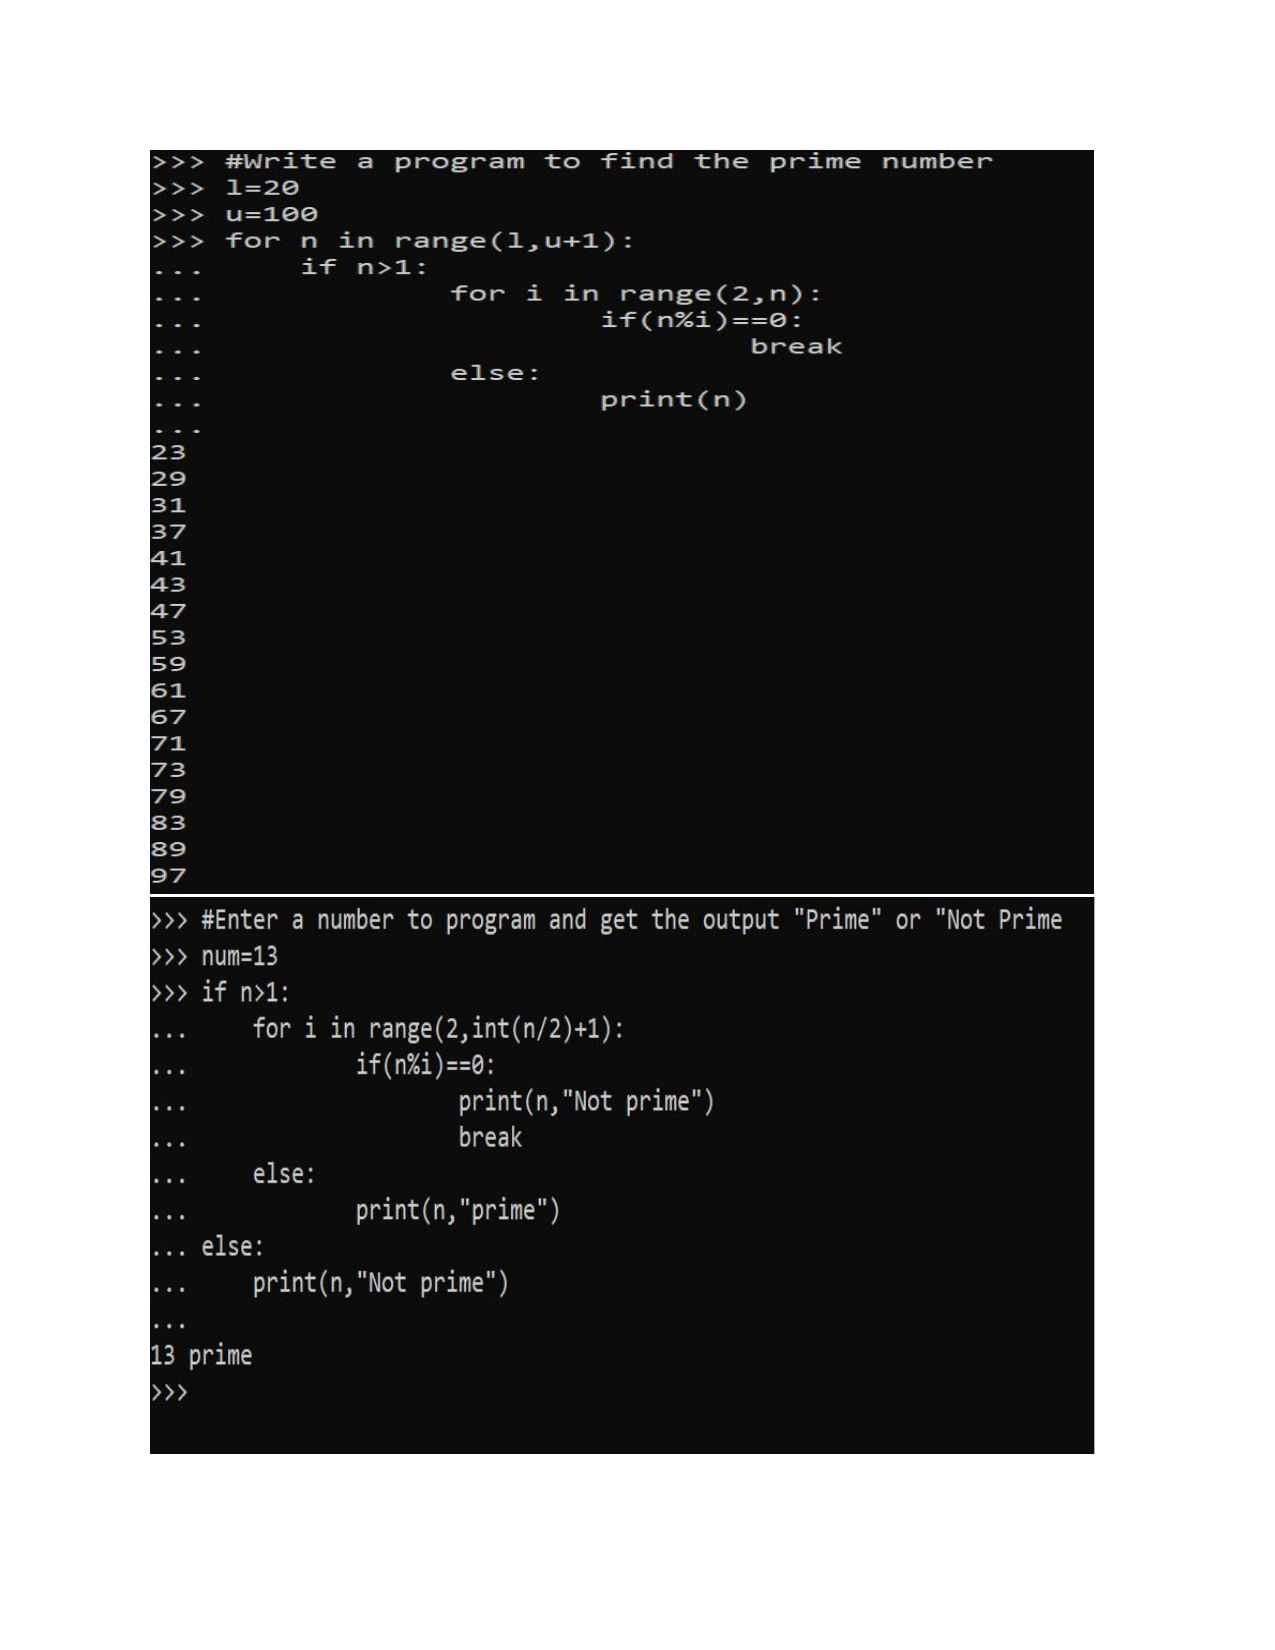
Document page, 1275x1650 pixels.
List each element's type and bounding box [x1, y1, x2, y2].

picture [150, 897, 1095, 1454]
picture [150, 150, 1094, 894]
